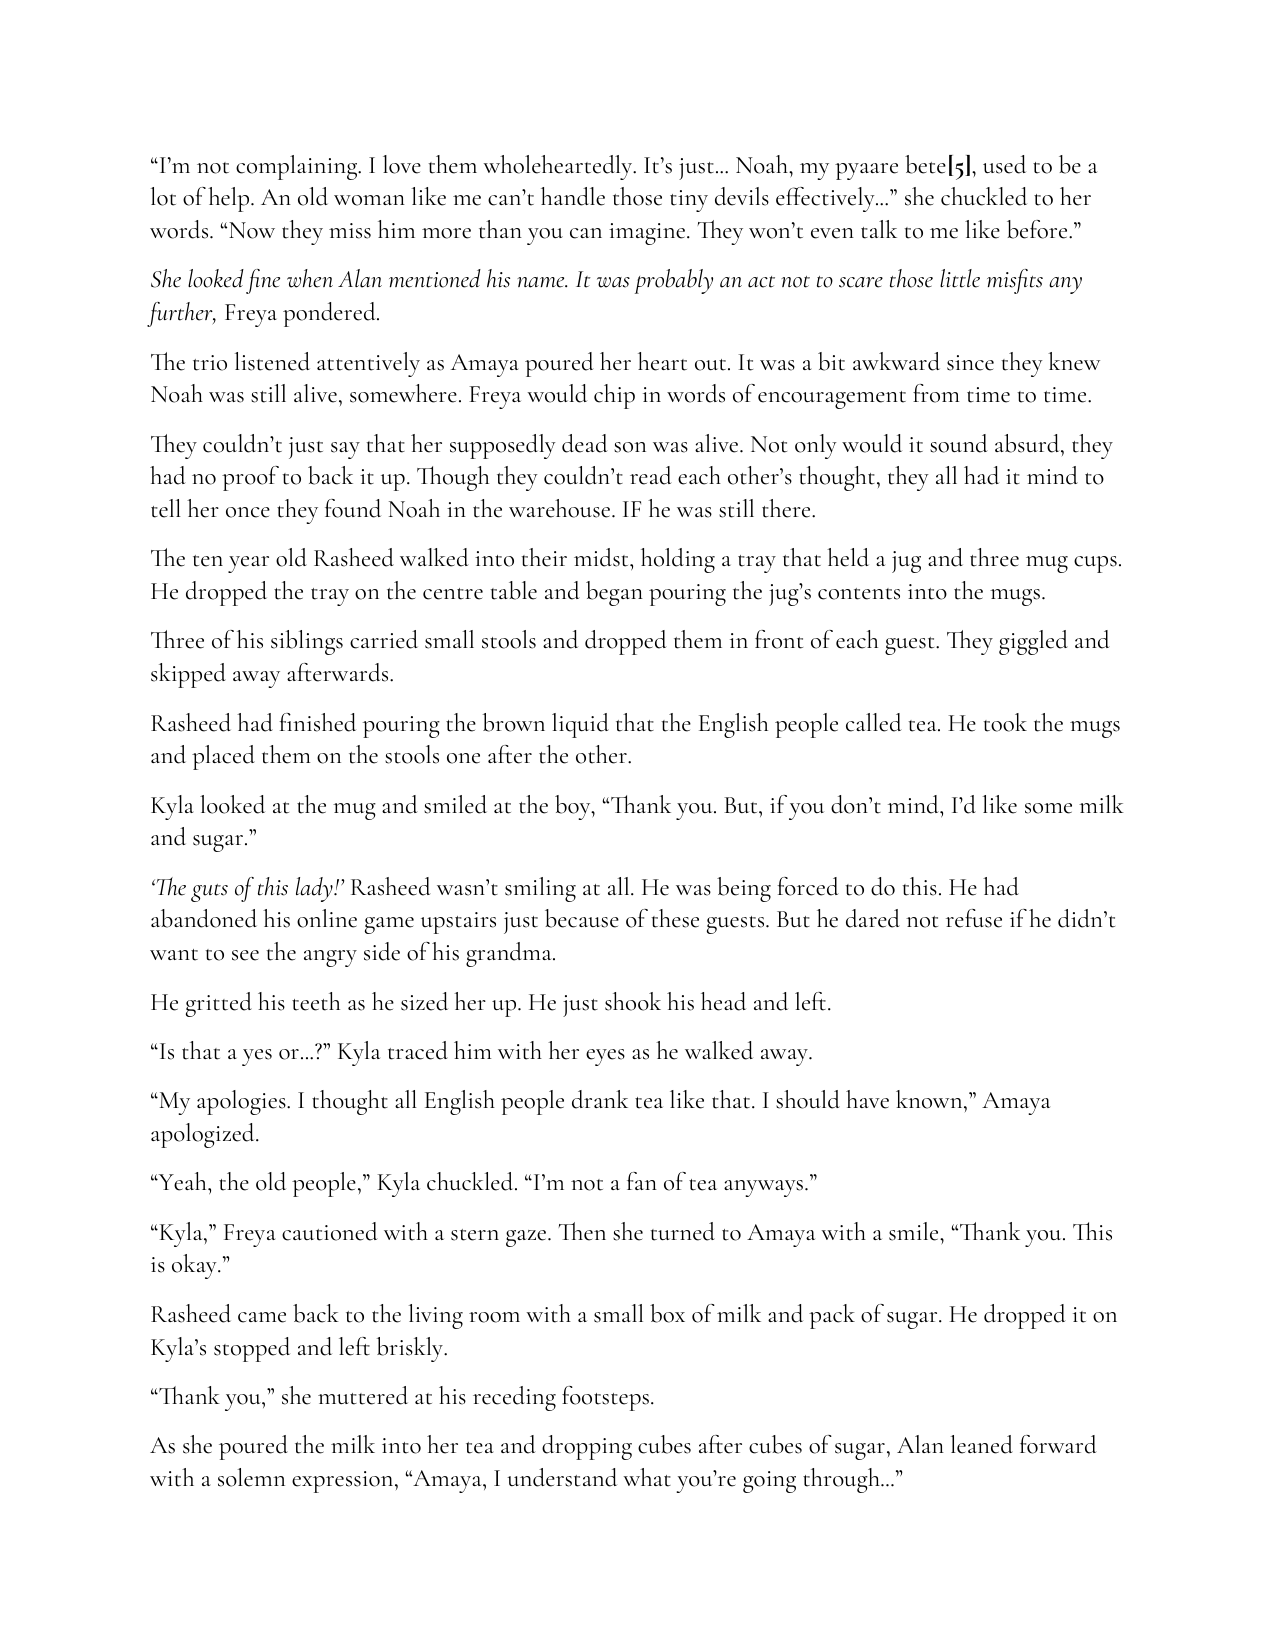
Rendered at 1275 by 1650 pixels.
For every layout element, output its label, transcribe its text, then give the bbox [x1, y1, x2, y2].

text “Yeah, the old people,” Kyla chuckled. “I’m not a fan of tea anyways.” [150, 1168, 1125, 1198]
text He gritted his teeth as he sized her up. He just shook his head and left. [150, 987, 1125, 1017]
text Kyla looked at the mug and smiled at the boy, “Thank you. But, if you don’t mind, I’d like some milk and sugar.” [150, 790, 1125, 853]
text “Is that a yes or...?” Kyla traced him with her eyes as he walked away. [150, 1036, 1125, 1067]
text ‘The guts of this lady!’ Rasheed wasn’t smiling at all. He was being forced to do this. He had abandoned his online game upstairs just because of these guests. But he dared not refuse if he didn’t want to see the angry side of his grandma. [150, 872, 1125, 968]
text The trio listened attentively as Amaya poured her heart out. It was a bit awkward since they knew Noah was still alive, somewhere. Freya would chip in words of encouragement from time to time. [150, 347, 1125, 410]
text She looked fine when Alan mentioned his name. It was probably an act not to scare those little misfits any further, Freya pondered. [150, 265, 1125, 328]
text “My apologies. I thought all English people drank tea like that. I should have known,” Amaya apologized. [150, 1086, 1125, 1149]
text “Thank you,” she muttered at his receding footsteps. [150, 1381, 1125, 1412]
text As she poured the milk into her tea and dropping cubes after cubes of sugar, Alan leaned forward with a solemn expression, “Amaya, I understand what you’re going through...” [150, 1431, 1125, 1494]
text Three of his siblings carried small stools and dropped them in front of each guest. They giggled and skipped away afterwards. [150, 626, 1125, 689]
text “I’m not complaining. I love them wholeheartedly. It’s just... Noah, my pyaare bete[5], used to be a lot of help. An old woman like me can’t handle those tiny devils effectively...” she chuckled to her words. “Now they miss him more than you can imagine. They won’t even talk to me like before.” [150, 150, 1125, 246]
text The ten year old Rasheed walked into their midst, holding a tray that held a jug and three mug cups. He dropped the tray on the centre table and began pouring the jug’s contents into the mugs. [150, 544, 1125, 607]
text Rasheed had finished pouring the brown liquid that the English people called tea. He took the mugs and placed them on the stools one after the other. [150, 708, 1125, 771]
text They couldn’t just say that her supposedly dead son was alive. Not only would it sound absurd, they had no proof to back it up. Though they couldn’t read each other’s thought, they all had it mind to tell her once they found Noah in the warehouse. IF he was still there. [150, 429, 1125, 525]
text “Kyla,” Freya cautioned with a stern gaze. Then she turned to Amaya with a smile, “Thank you. This is okay.” [150, 1217, 1125, 1280]
text Rasheed came back to the living room with a small box of milk and pack of sugar. He dropped it on Kyla’s stopped and left briskly. [150, 1299, 1125, 1362]
